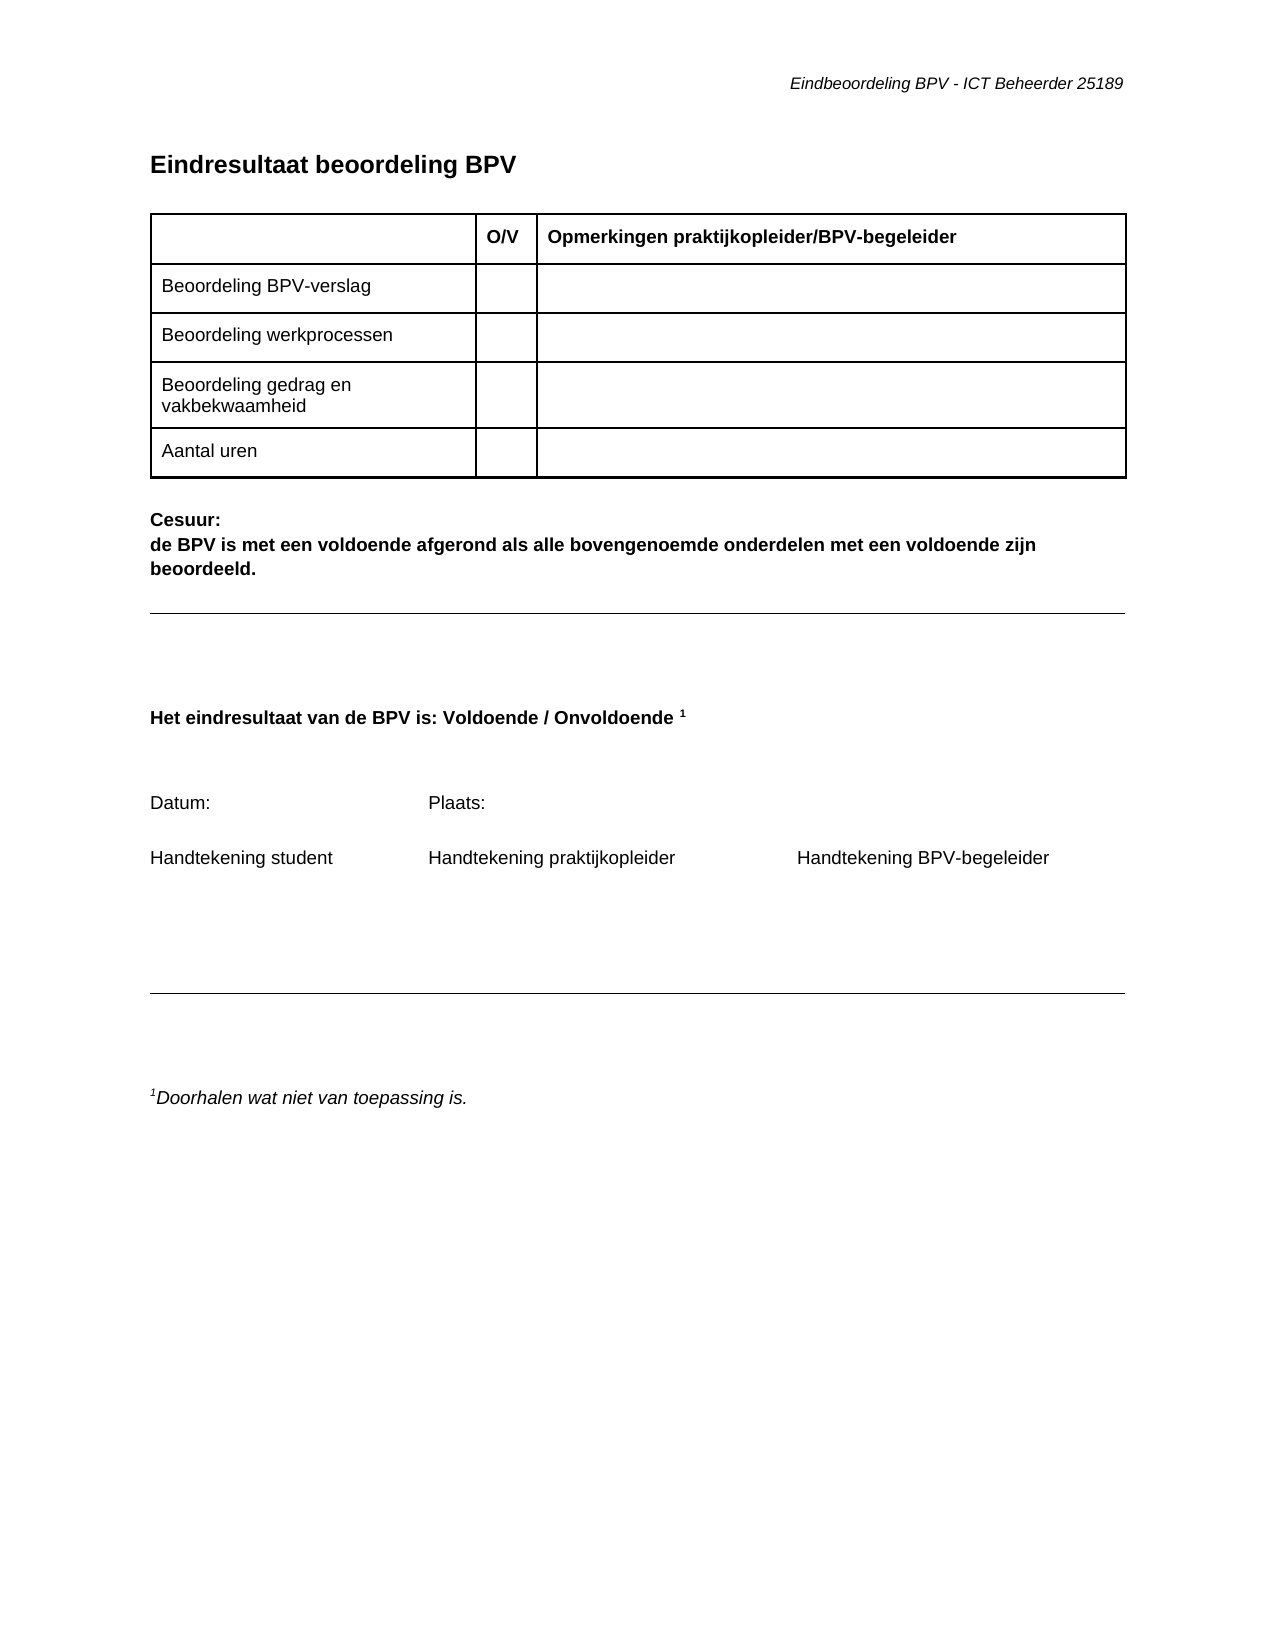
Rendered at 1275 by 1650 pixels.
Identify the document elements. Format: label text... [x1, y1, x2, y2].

table_header O/V [477, 215, 536, 262]
text Datum: Plaats: [150, 792, 1125, 814]
text de BPV is met een voldoende afgerond als alle bovengenoemde onderdelen met een voldoende zijn beoordeeld. [150, 533, 1125, 580]
table_cell [538, 363, 1125, 427]
table_cell [538, 314, 1125, 361]
table_cell [477, 314, 536, 361]
text 1Doorhalen wat niet van toepassing is. [150, 1087, 1125, 1108]
table_cell Beoordeling gedrag en vakbekwaamheid [152, 363, 475, 427]
table_cell [477, 429, 536, 476]
table_cell [538, 265, 1125, 312]
table_cell Beoordeling BPV-verslag [152, 265, 475, 312]
text Handtekening student Handtekening praktijkopleider Handtekening BPV-begeleider [150, 847, 1125, 869]
table_header Opmerkingen praktijkopleider/BPV-begeleider [538, 215, 1125, 262]
table_cell [477, 265, 536, 312]
table_cell [538, 429, 1125, 476]
table_cell Beoordeling werkprocessen [152, 314, 475, 361]
table_cell Aantal uren [152, 429, 475, 476]
text Het eindresultaat van de BPV is: Voldoende / Onvoldoende 1 [150, 707, 1125, 728]
table_cell [477, 363, 536, 427]
table_header [152, 215, 475, 262]
text Cesuur: [150, 509, 1125, 530]
text Eindresultaat beoordeling BPV [150, 150, 1125, 179]
